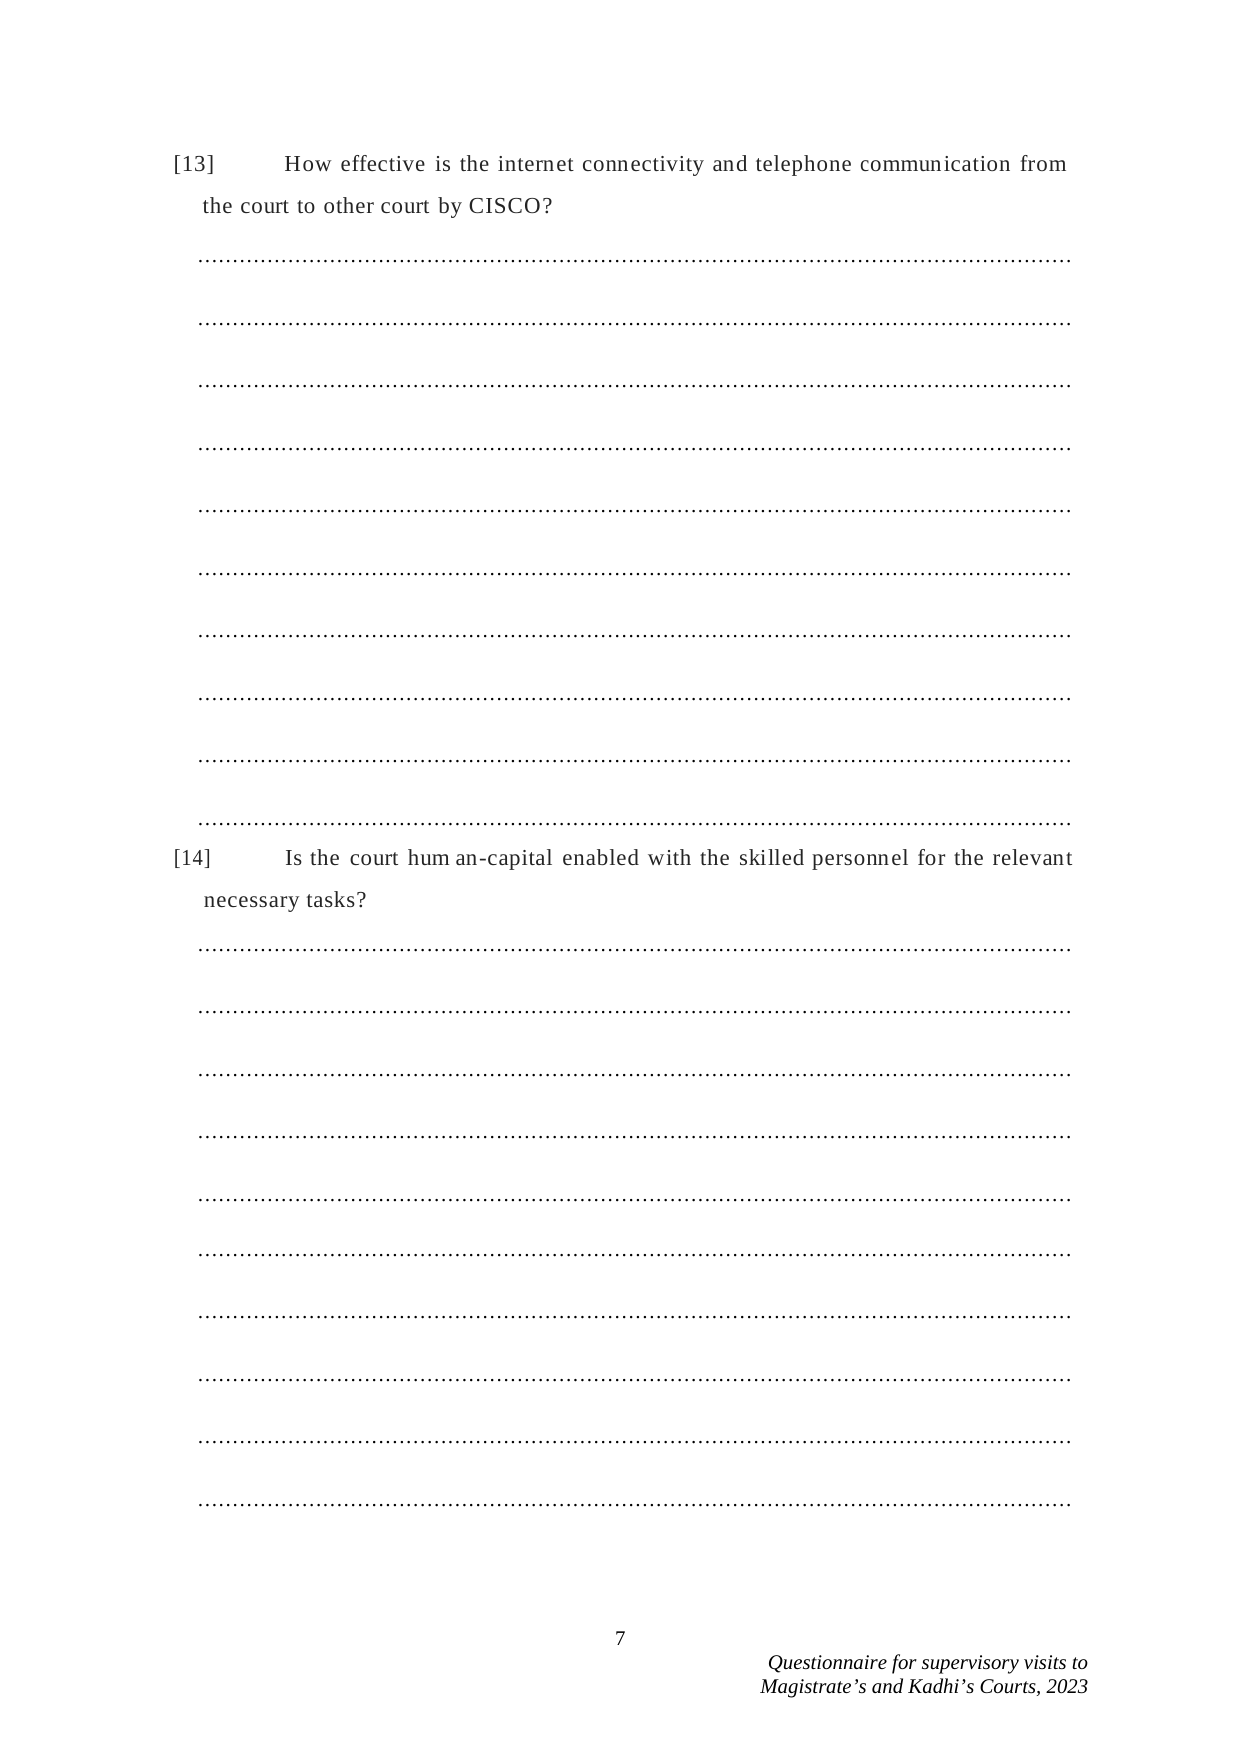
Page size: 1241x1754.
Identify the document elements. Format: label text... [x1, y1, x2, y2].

text ……………………………………………………………………………………………………………… [197, 1059, 1087, 1080]
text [197, 1490, 1087, 1511]
text ……………………………………………………………………………………………………………… [197, 433, 1087, 454]
text [14] Is the court hum an-capital enabled with the skilled personnel for the relevant necessary tasks? [168, 829, 1087, 912]
text ……………………………………………………………………………………………………………… [197, 308, 1087, 329]
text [197, 1427, 1087, 1448]
text ……………………………………………………………………………………………………………… [197, 371, 1087, 392]
text ……………………………………………………………………………………………………………… [197, 1184, 1087, 1205]
text ……………………………………………………………………………………………………………… [197, 746, 1087, 767]
text ……………………………………………………………………………………………………………… [197, 558, 1087, 579]
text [197, 1365, 1087, 1386]
text ……………………………………………………………………………………………………………… [197, 934, 1087, 955]
text ……………………………………………………………………………………………………………… [197, 997, 1087, 1018]
text ……………………………………………………………………………………………………………… [197, 808, 1087, 829]
text ……………………………………………………………………………………………………………… [197, 496, 1087, 517]
text ……………………………………………………………………………………………………………… [197, 683, 1087, 704]
text [13] How effective is the internet connectivity and telephone communication from the court to other court by CISCO? [167, 150, 1087, 219]
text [197, 1302, 1087, 1323]
text ……………………………………………………………………………………………………………… [197, 1240, 1087, 1261]
text ……………………………………………………………………………………………………………… [197, 1122, 1087, 1143]
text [197, 246, 1087, 267]
text ……………………………………………………………………………………………………………… [197, 621, 1087, 642]
